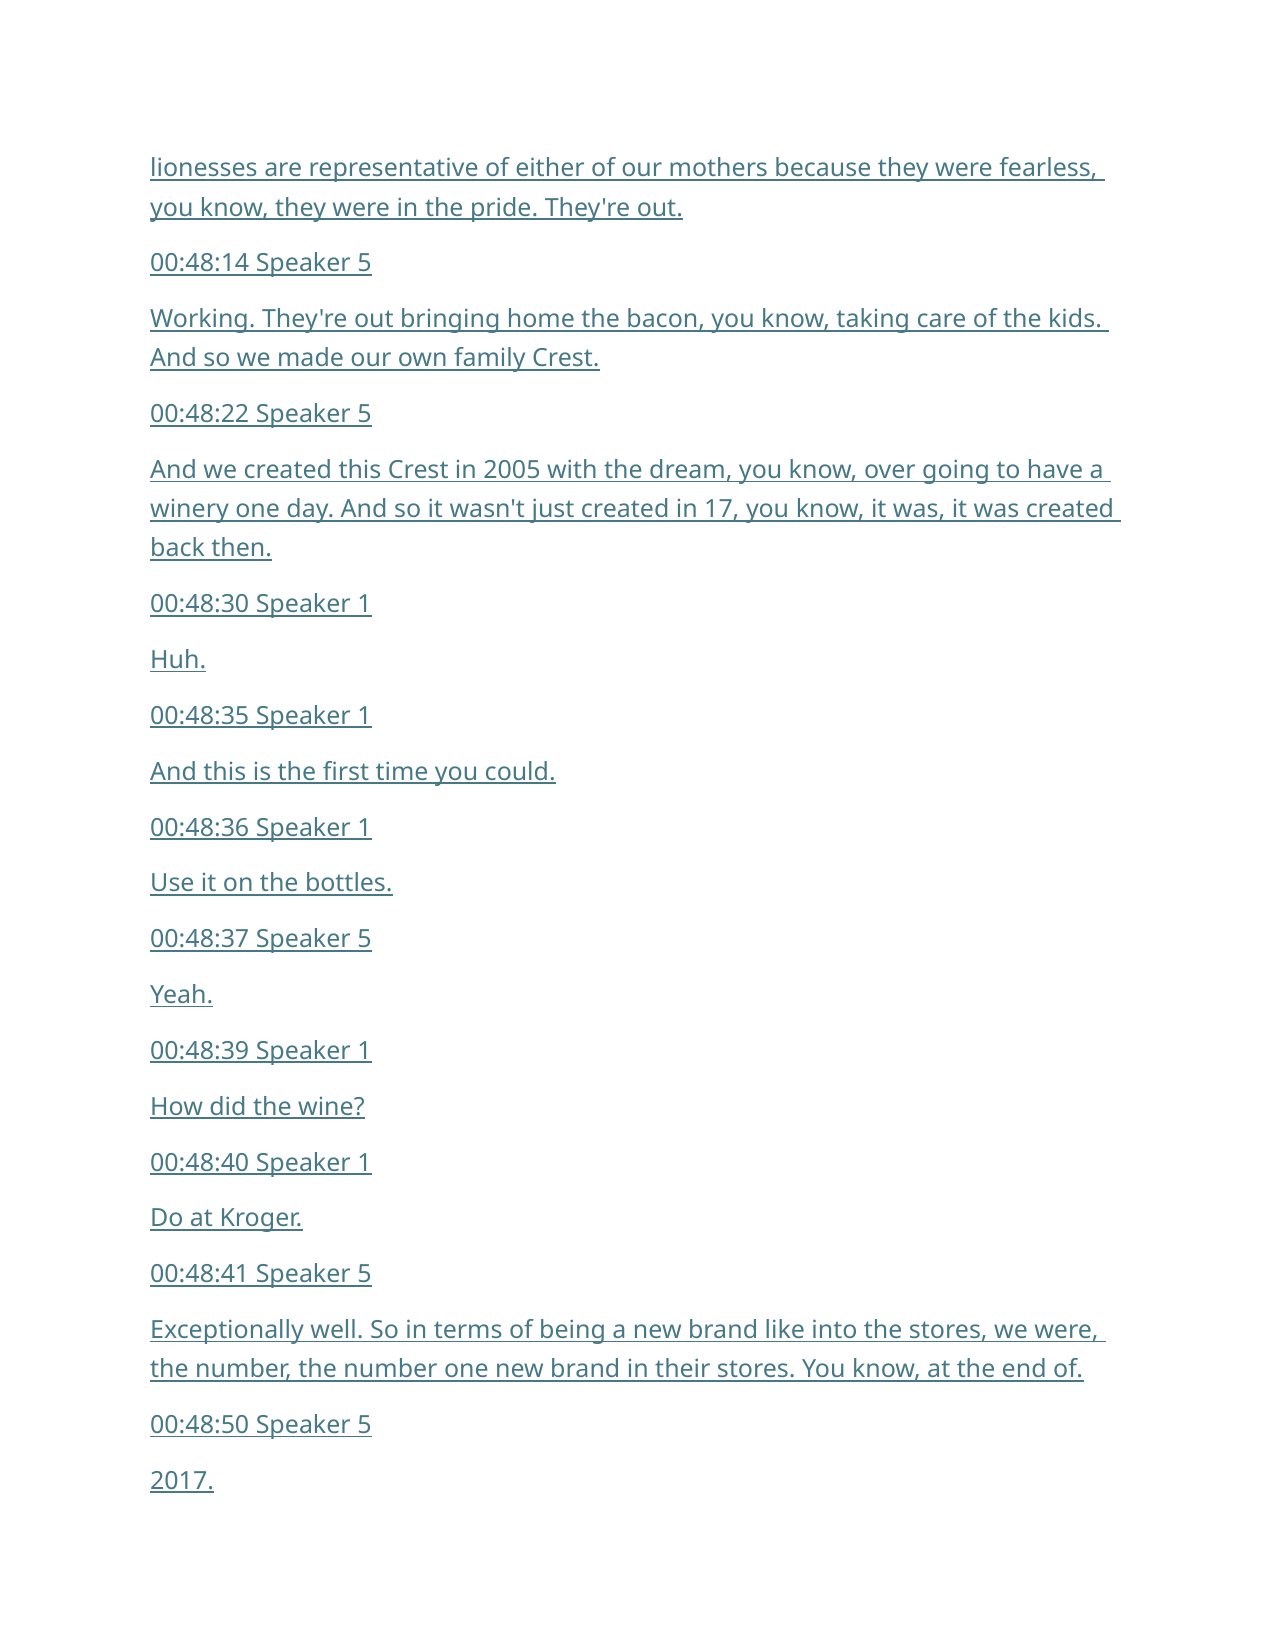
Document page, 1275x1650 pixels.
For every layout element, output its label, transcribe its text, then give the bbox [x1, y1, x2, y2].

text And this is the first time you could. [150, 753, 1125, 787]
text Working. They're out bringing home the bacon, you know, taking care of the kids. And so we made our own family Crest. [150, 301, 1125, 374]
text 00:48:14 Speaker 5 [150, 245, 1125, 279]
text 00:48:41 Speaker 5 [150, 1256, 1125, 1290]
text 2017. [150, 1462, 1125, 1497]
text 00:48:22 Speaker 5 [150, 396, 1125, 430]
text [150, 150, 1125, 223]
text Exceptionally well. So in terms of being a new brand like into the stores, we were, the number, the number one new brand in their stores. You know, at the end of. [150, 1312, 1125, 1385]
text 00:48:36 Speaker 1 [150, 809, 1125, 843]
text Yeah. [150, 977, 1125, 1011]
text And we created this Crest in 2005 with the dream, you know, over going to have a winery one day. And so it wasn't just created in 17, you know, it was, it was created back then. [150, 452, 1125, 564]
text 00:48:50 Speaker 5 [150, 1407, 1125, 1441]
text 00:48:40 Speaker 1 [150, 1144, 1125, 1178]
text Do at Kroger. [150, 1200, 1125, 1234]
text 00:48:37 Speaker 5 [150, 921, 1125, 955]
text Huh. [150, 642, 1125, 676]
text Use it on the bottles. [150, 865, 1125, 899]
text 00:48:35 Speaker 1 [150, 697, 1125, 732]
text 00:48:30 Speaker 1 [150, 586, 1125, 620]
text 00:48:39 Speaker 1 [150, 1032, 1125, 1067]
text How did the wine? [150, 1088, 1125, 1122]
